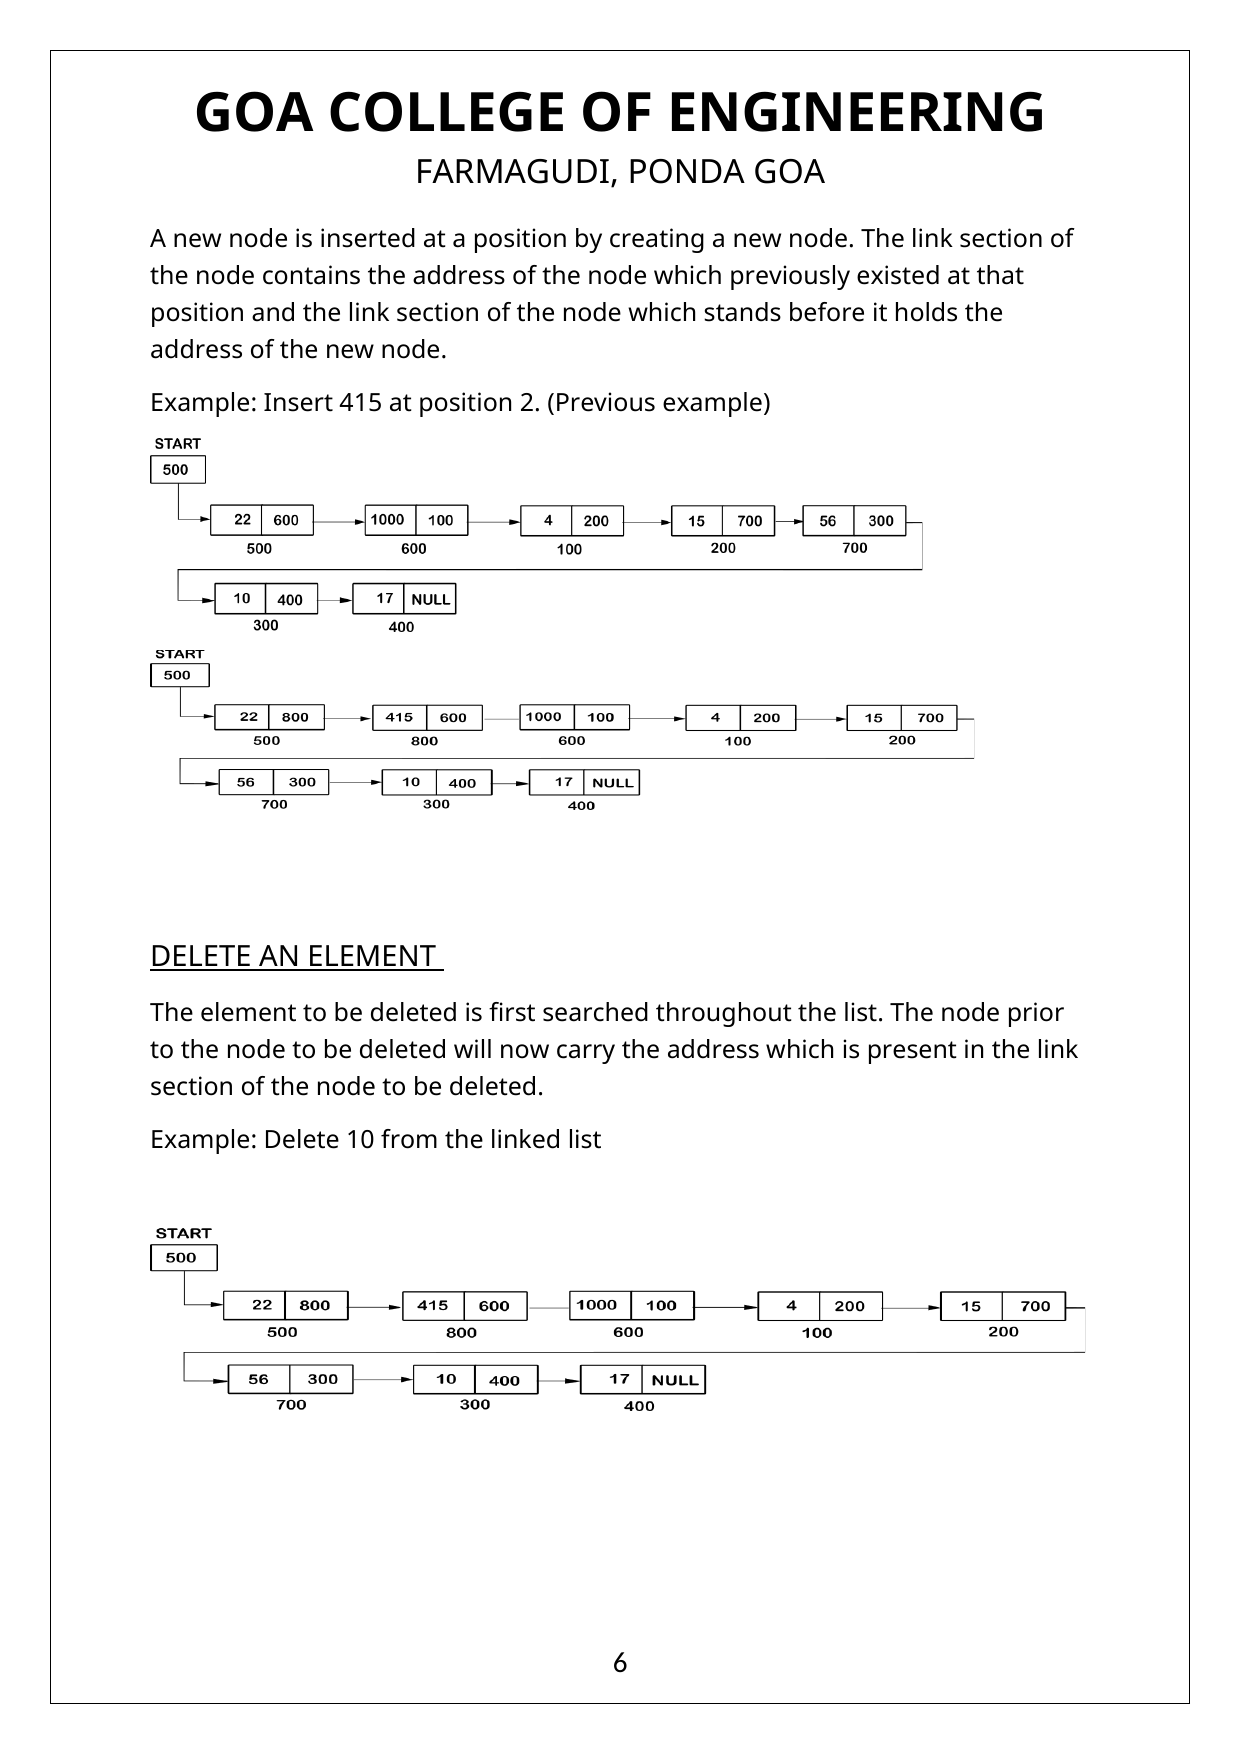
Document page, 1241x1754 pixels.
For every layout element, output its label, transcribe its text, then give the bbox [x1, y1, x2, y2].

picture [150, 650, 975, 810]
picture [150, 438, 923, 632]
picture [150, 1228, 1086, 1411]
text Example: Delete 10 from the linked list [150, 1122, 1090, 1156]
text DELETE AN ELEMENT [150, 936, 1090, 975]
text A new node is inserted at a position by creating a new node. The link section of the node contains the address of the node which previously existed at that position and the link section of the node which stands before it holds the address of the new node. [150, 221, 1090, 365]
text Example: Insert 415 at position 2. (Previous example) [150, 385, 1090, 419]
text The element to be deleted is first searched throughout the list. The node prior to the node to be deleted will now carry the address which is present in the link section of the node to be deleted. [150, 995, 1090, 1103]
